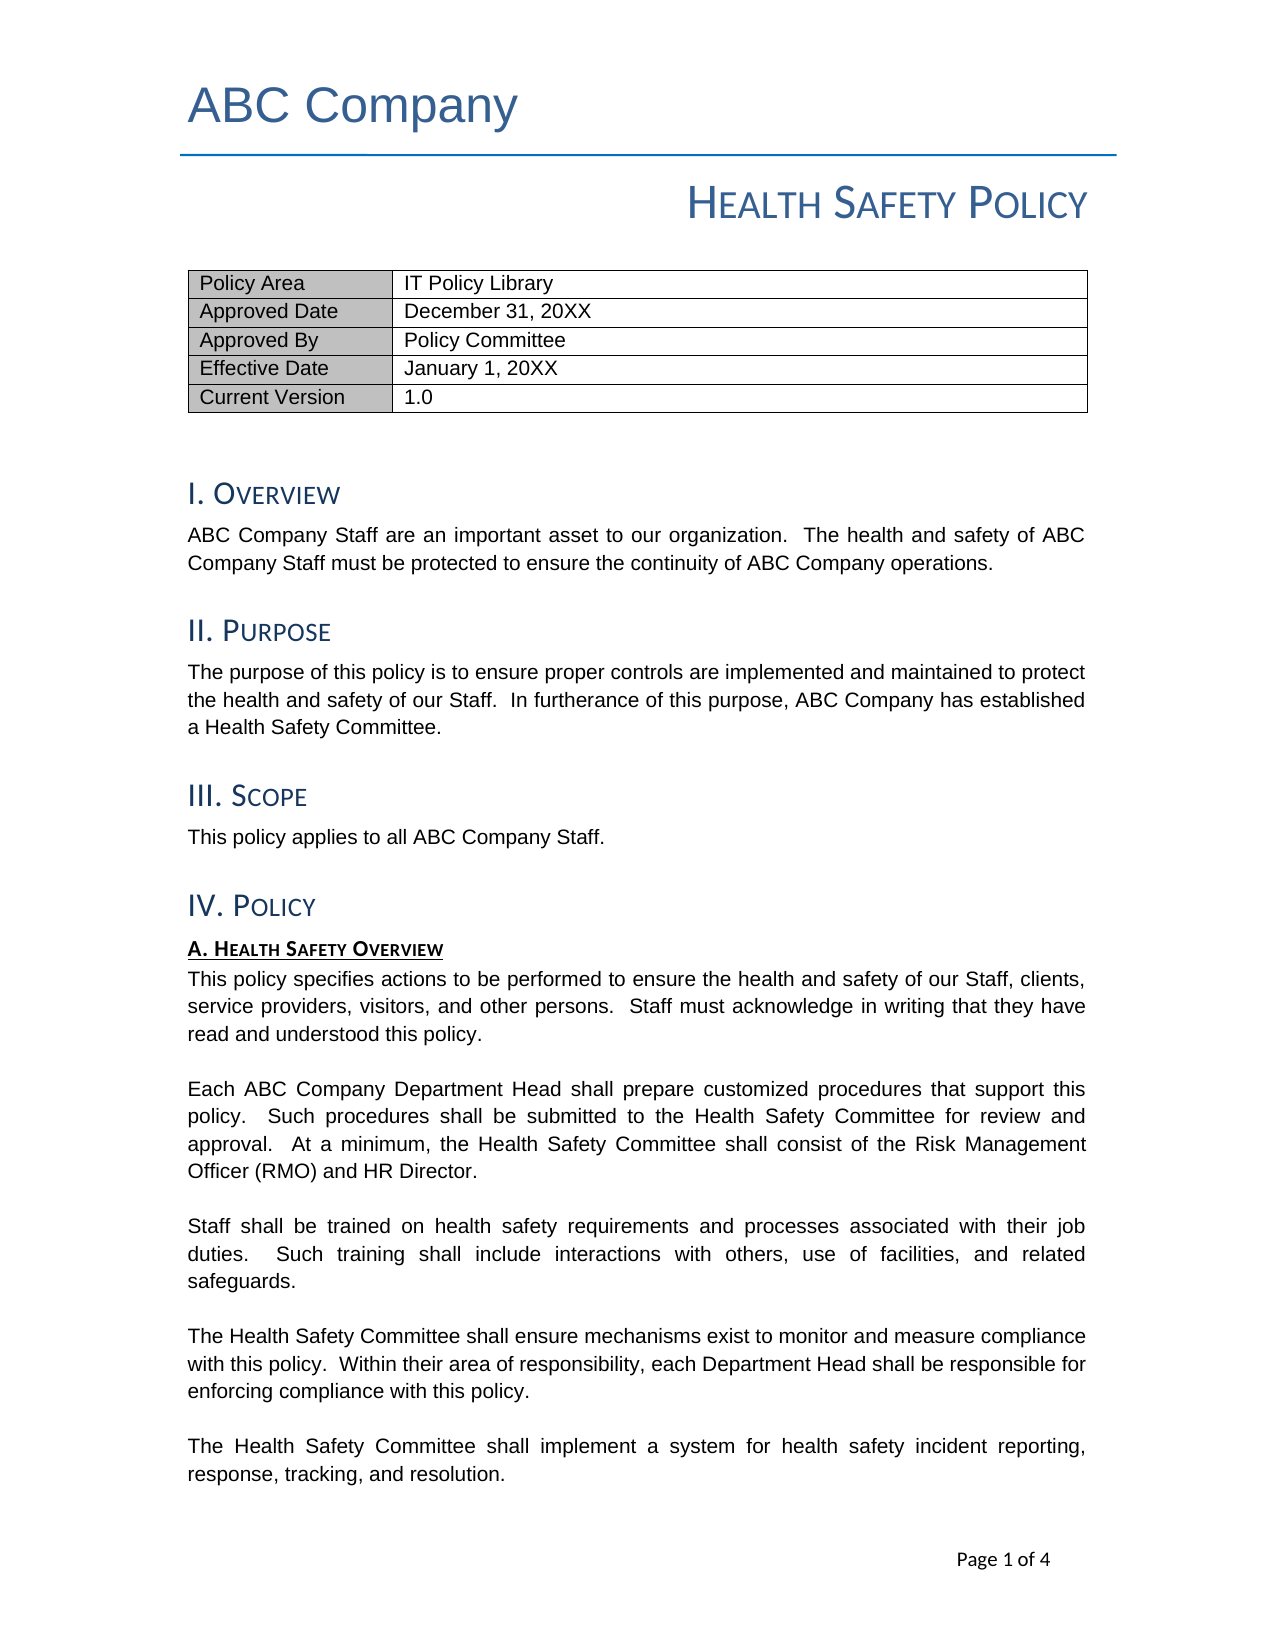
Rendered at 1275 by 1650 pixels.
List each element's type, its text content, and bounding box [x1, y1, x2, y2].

text ABC Company Staff are an important asset to our organization. The health and safety of ABC Company Staff must be protected to ensure the continuity of ABC Company operations. [187, 523, 1087, 574]
table_cell Current Version [189, 385, 392, 412]
text Each ABC Company Department Head shall prepare customized procedures that support this policy. Such procedures shall be submitted to the Health Safety Committee for review and approval. At a minimum, the Health Safety Committee shall consist of the Risk Management Officer (RMO) and HR Director. [187, 1077, 1087, 1183]
subtitle I. Overview [187, 472, 1087, 513]
text A. Health Safety Overview [187, 934, 1087, 963]
subtitle III. Scope [187, 774, 1087, 815]
subtitle II. Purpose [187, 609, 1087, 650]
table_cell Approved By [189, 328, 392, 355]
text The purpose of this policy is to ensure proper controls are implemented and maintained to protect the health and safety of our Staff. In furtherance of this purpose, ABC Company has established a Health Safety Committee. [187, 660, 1087, 739]
title Health Safety Policy [187, 170, 1087, 231]
table_header IT Policy Library [393, 271, 1087, 298]
text The Health Safety Committee shall ensure mechanisms exist to monitor and measure compliance with this policy. Within their area of responsibility, each Department Head shall be responsible for enforcing compliance with this policy. [187, 1324, 1087, 1403]
table_cell Effective Date [189, 356, 392, 384]
table_cell January 1, 20XX [393, 356, 1087, 384]
text This policy specifies actions to be performed to ensure the health and safety of our Staff, clients, service providers, visitors, and other persons. Staff must acknowledge in writing that they have read and understood this policy. [187, 967, 1087, 1046]
table_header Policy Area [189, 271, 392, 298]
text The Health Safety Committee shall implement a system for health safety incident reporting, response, tracking, and resolution. [187, 1434, 1087, 1486]
subtitle IV. Policy [187, 884, 1087, 924]
table_cell Approved Date [189, 299, 392, 327]
table_cell Policy Committee [393, 328, 1087, 355]
table_cell December 31, 20XX [393, 299, 1087, 327]
text Staff shall be trained on health safety requirements and processes associated with their job duties. Such training shall include interactions with others, use of facilities, and related safeguards. [187, 1214, 1087, 1293]
table_cell 1.0 [393, 385, 1087, 412]
text This policy applies to all ABC Company Staff. [187, 825, 1087, 849]
